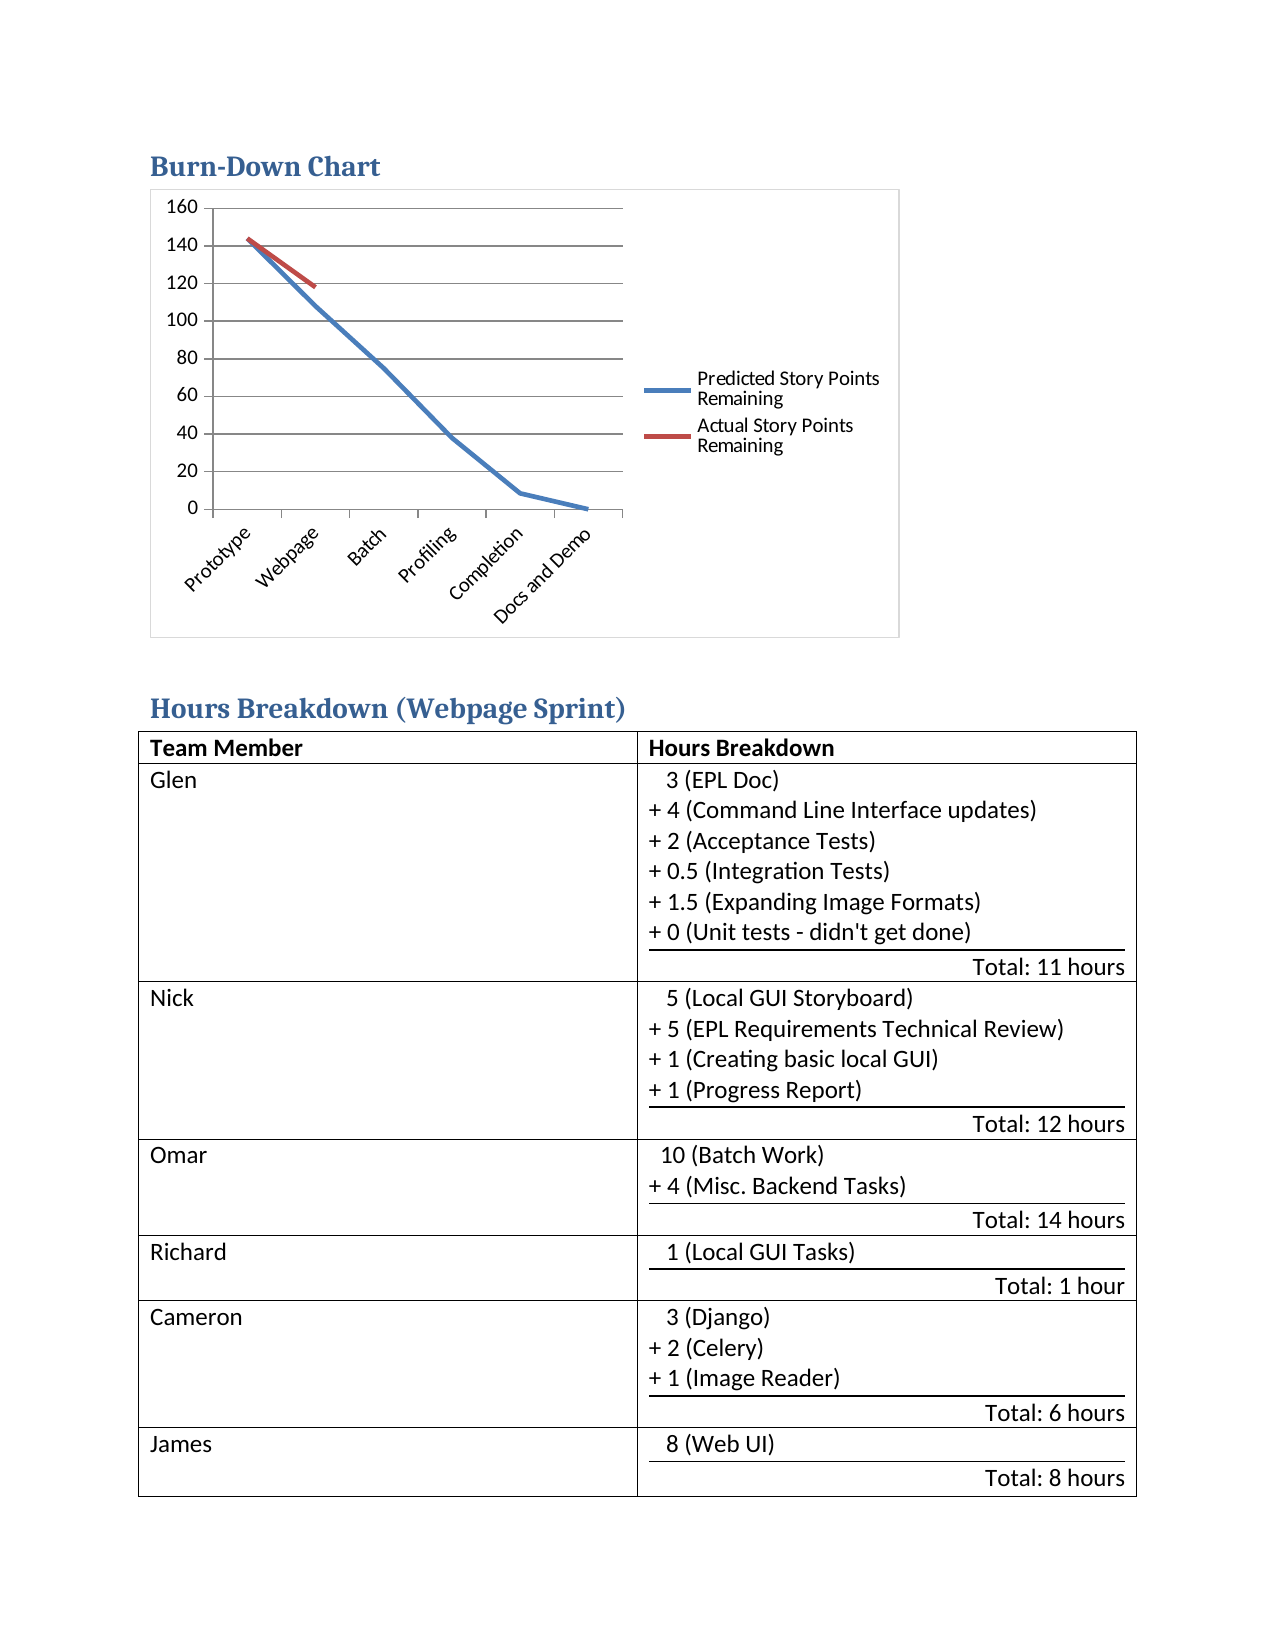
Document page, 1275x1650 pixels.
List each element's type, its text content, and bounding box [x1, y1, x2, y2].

table_cell 8 (Web UI) Total: 8 hours [638, 1428, 1136, 1496]
table_cell Omar [139, 1140, 637, 1235]
table_cell Cameron [139, 1301, 637, 1427]
table_header Hours Breakdown [638, 732, 1136, 763]
subtitle Hours Breakdown (Webpage Sprint) [150, 693, 1125, 726]
table_cell 5 (Local GUI Storyboard) + 5 (EPL Requirements Technical Review) + 1 (Creating basic local GUI) + 1 (Progress Report) Total: 12 hours [638, 982, 1136, 1138]
subtitle Burn-Down Chart [150, 150, 1125, 183]
table_header Team Member [139, 732, 637, 763]
table_cell Nick [139, 982, 637, 1138]
table_cell Richard [139, 1236, 637, 1300]
table_cell 3 (EPL Doc) + 4 (Command Line Interface updates) + 2 (Acceptance Tests) + 0.5 (Integration Tests) + 1.5 (Expanding Image Formats) + 0 (Unit tests - didn't get done) Total: 11 hours [638, 764, 1136, 981]
table_cell 1 (Local GUI Tasks) Total: 1 hour [638, 1236, 1136, 1300]
table_cell Glen [139, 764, 637, 981]
table_cell 10 (Batch Work) + 4 (Misc. Backend Tasks) Total: 14 hours [638, 1140, 1136, 1235]
table_cell 3 (Django) + 2 (Celery) + 1 (Image Reader) Total: 6 hours [638, 1301, 1136, 1427]
table_cell James [139, 1428, 637, 1496]
